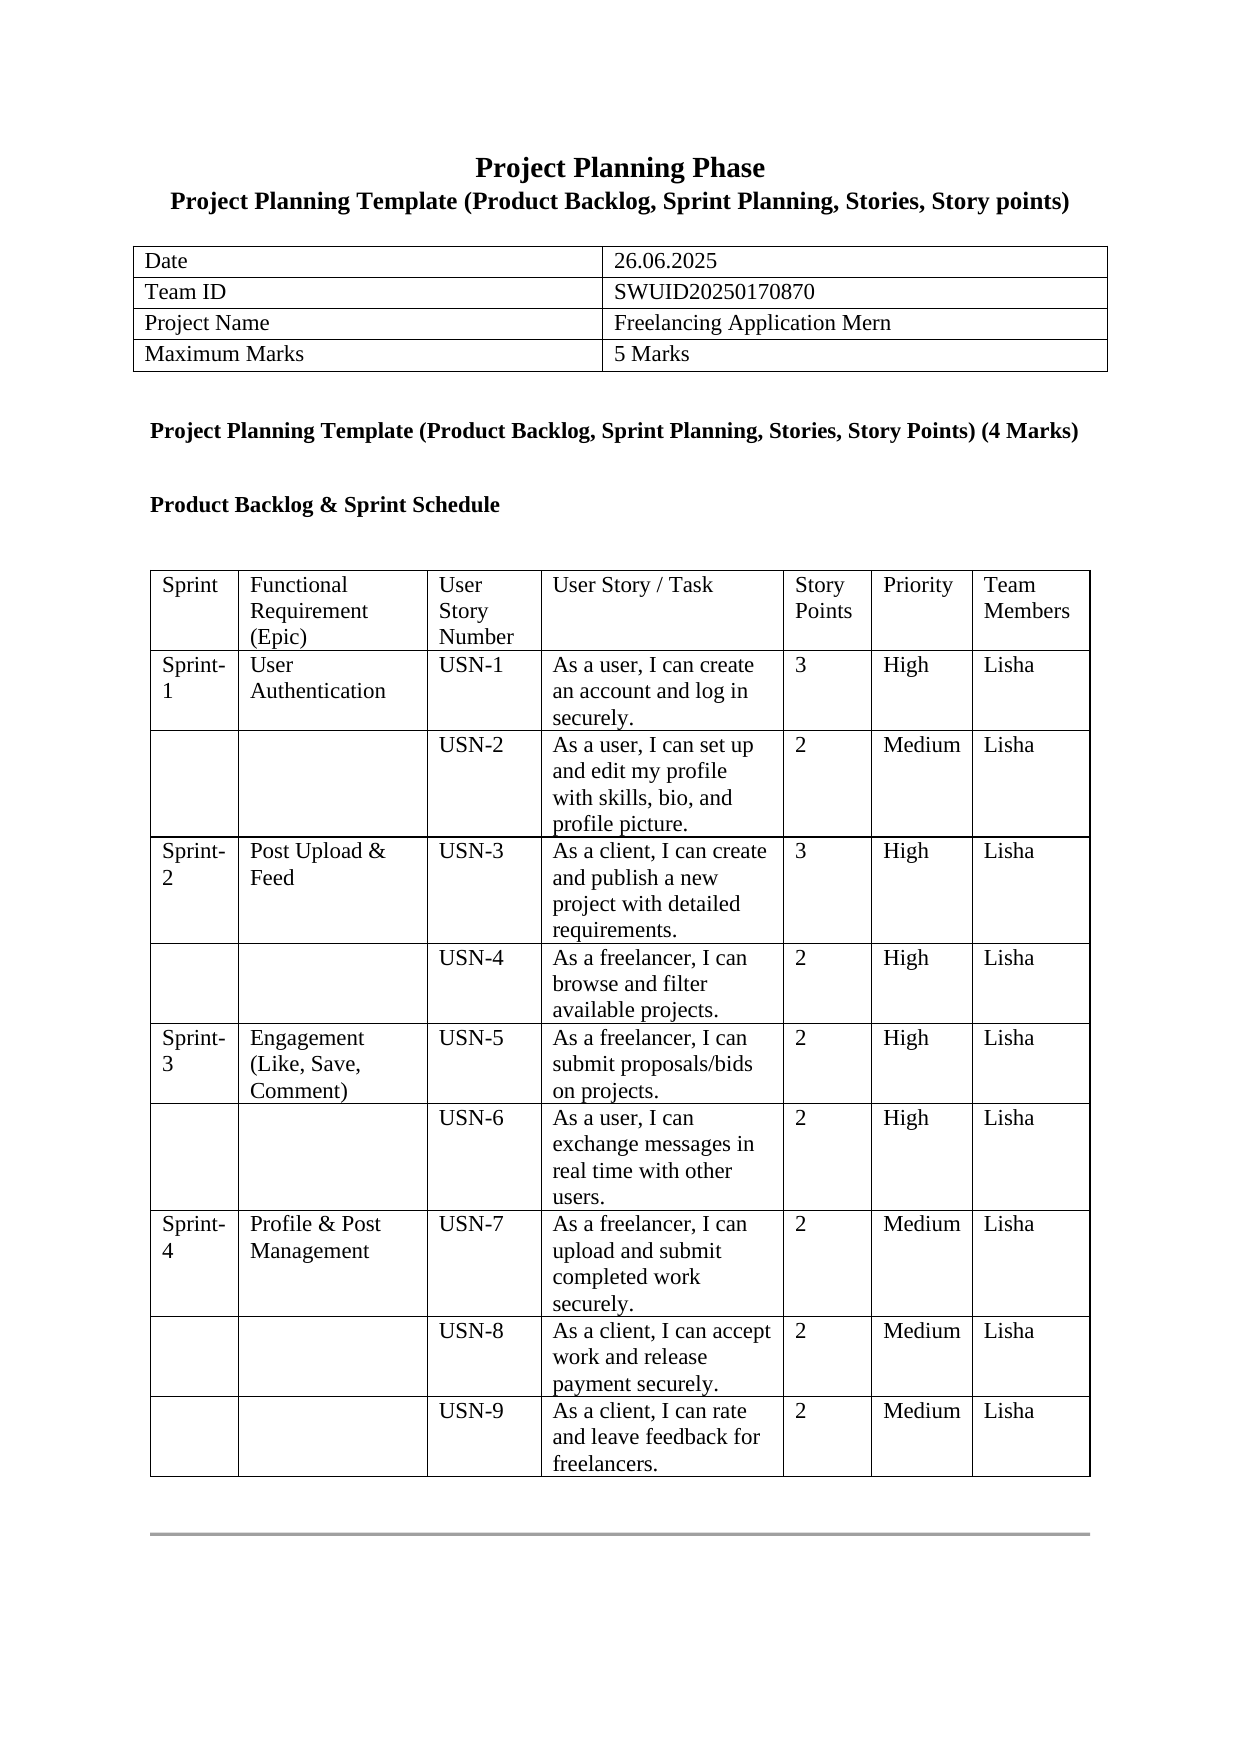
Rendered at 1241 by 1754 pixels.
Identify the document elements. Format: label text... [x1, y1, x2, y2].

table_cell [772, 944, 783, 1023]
table_cell USN-5 [428, 1024, 541, 1103]
table_cell Lisha [973, 1024, 1089, 1103]
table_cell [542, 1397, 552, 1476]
text Project Planning Template (Product Backlog, Sprint Planning, Stories, Story points) [150, 186, 1090, 215]
table_cell 2 [784, 731, 871, 836]
table_cell Sprint-3 [151, 1024, 238, 1103]
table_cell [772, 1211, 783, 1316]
table_cell Lisha [973, 1211, 1089, 1316]
table_cell Lisha [973, 731, 1089, 836]
table_cell Lisha [973, 1317, 1089, 1396]
table_cell Maximum Marks [134, 340, 602, 371]
table_cell [151, 1104, 238, 1209]
table_cell Team ID [134, 278, 602, 308]
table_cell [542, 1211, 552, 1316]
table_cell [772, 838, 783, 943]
table_cell USN-8 [428, 1317, 541, 1396]
table_cell Sprint-4 [151, 1211, 238, 1316]
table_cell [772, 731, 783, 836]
table_cell USN-6 [428, 1104, 541, 1209]
table_cell [151, 944, 238, 1023]
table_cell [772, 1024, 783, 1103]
table_cell Lisha [973, 651, 1089, 730]
table_cell User Authentication [239, 651, 427, 730]
table_cell USN-7 [428, 1211, 541, 1316]
table_cell High [872, 944, 972, 1023]
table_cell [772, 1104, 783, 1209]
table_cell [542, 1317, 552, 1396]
table_cell Post Upload & Feed [239, 838, 427, 943]
table_header Sprint [151, 571, 238, 650]
table_cell Lisha [973, 1104, 1089, 1209]
table_cell Lisha [973, 944, 1089, 1023]
table_cell USN-2 [428, 731, 541, 836]
table_cell High [872, 1024, 972, 1103]
text Project Planning Template (Product Backlog, Sprint Planning, Stories, Story Points) (4 Marks) [150, 417, 1090, 443]
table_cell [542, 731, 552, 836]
table_cell Sprint-2 [151, 838, 238, 943]
table_cell SWUID20250170870 [603, 278, 1107, 308]
text Product Backlog & Sprint Schedule [150, 491, 1090, 517]
table_cell [151, 1317, 238, 1396]
table_cell [239, 1104, 427, 1209]
table_cell 2 [784, 944, 871, 1023]
table_cell USN-9 [428, 1397, 541, 1476]
table_cell USN-3 [428, 838, 541, 943]
table_cell [239, 1397, 427, 1476]
table_cell [239, 944, 427, 1023]
table_header 26.06.2025 [603, 247, 1107, 277]
table_cell 2 [784, 1024, 871, 1103]
table_cell Medium [872, 1211, 972, 1316]
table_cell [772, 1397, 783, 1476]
table_cell 2 [784, 1104, 871, 1209]
table_cell High [872, 838, 972, 943]
table_cell [151, 1397, 238, 1476]
table_cell 2 [784, 1397, 871, 1476]
table_cell Medium [872, 1317, 972, 1396]
table_cell [151, 731, 238, 836]
table_header Story Points [784, 571, 871, 650]
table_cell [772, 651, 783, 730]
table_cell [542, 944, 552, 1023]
table_cell Medium [872, 731, 972, 836]
table_header Team Members [973, 571, 1089, 650]
table_cell Lisha [973, 838, 1089, 943]
table_cell High [872, 1104, 972, 1209]
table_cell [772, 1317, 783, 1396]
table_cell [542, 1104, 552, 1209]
table_header Date [134, 247, 602, 277]
table_cell Lisha [973, 1397, 1089, 1476]
table_header User Story / Task [542, 571, 783, 650]
table_cell Medium [872, 1397, 972, 1476]
table_cell USN-4 [428, 944, 541, 1023]
table_cell 2 [784, 1211, 871, 1316]
table_cell Sprint-1 [151, 651, 238, 730]
table_cell 3 [784, 651, 871, 730]
table_cell Project Name [134, 309, 602, 339]
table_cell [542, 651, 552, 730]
text Project Planning Phase [150, 150, 1090, 183]
table_cell [239, 731, 427, 836]
table_cell 2 [784, 1317, 871, 1396]
table_cell Profile & Post Management [239, 1211, 427, 1316]
table_cell 3 [784, 838, 871, 943]
table_cell 5 Marks [603, 340, 1107, 371]
table_cell High [872, 651, 972, 730]
table_header Priority [872, 571, 972, 650]
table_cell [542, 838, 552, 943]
table_cell [239, 1317, 427, 1396]
table_cell Freelancing Application Mern [603, 309, 1107, 339]
table_cell USN-1 [428, 651, 541, 730]
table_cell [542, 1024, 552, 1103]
